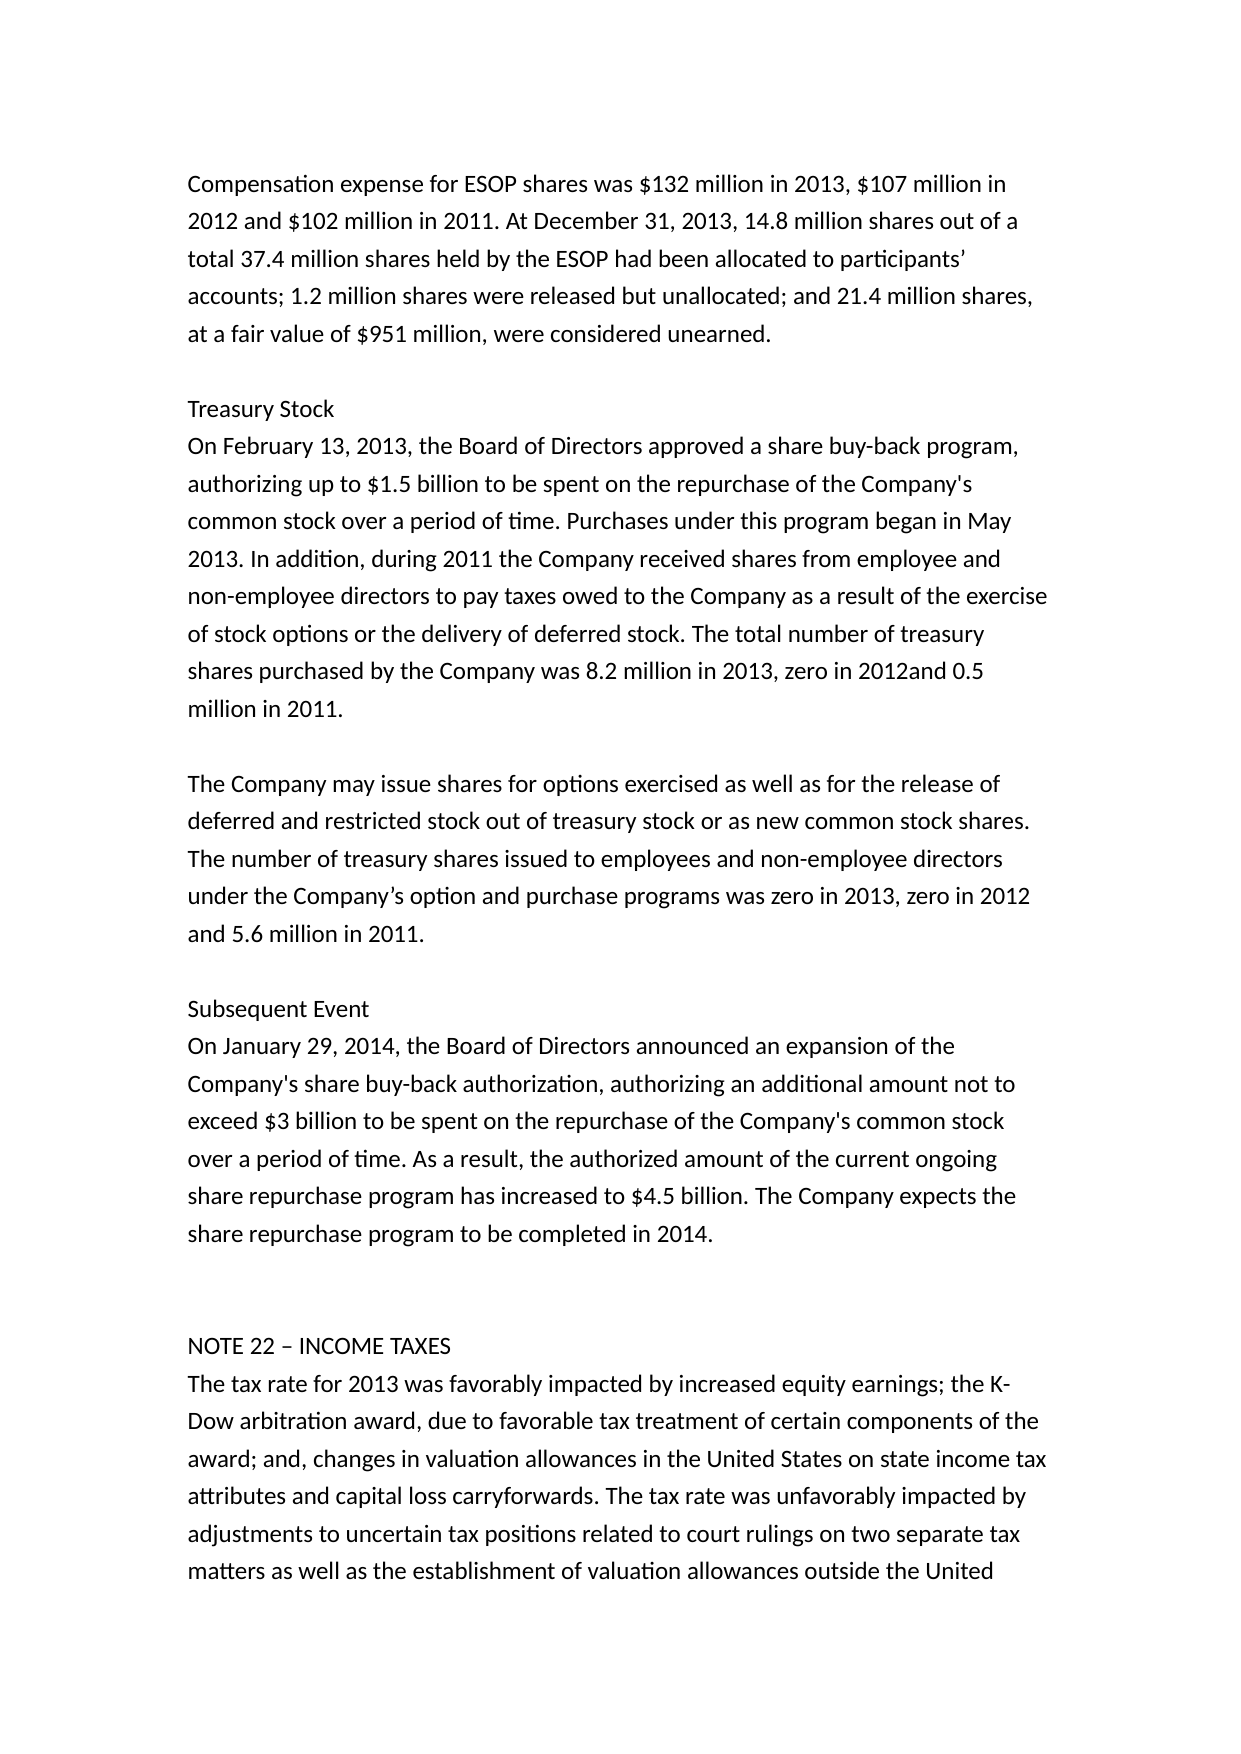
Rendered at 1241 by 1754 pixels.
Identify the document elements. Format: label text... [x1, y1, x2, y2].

text On February 13, 2013, the Board of Directors approved a share buy-back program, authorizing up to $1.5 billion to be spent on the repurchase of the Company's common stock over a period of time. Purchases under this program began in May 2013. In addition, during 2011 the Company received shares from employee and non-employee directors to pay taxes owed to the Company as a result of the exercise of stock options or the delivery of deferred stock. The total number of treasury shares purchased by the Company was 8.2 million in 2013, zero in 2012and 0.5 million in 2011. [187, 427, 1053, 727]
text On January 29, 2014, the Board of Directors announced an expansion of the Company's share buy-back authorization, authorizing an additional amount not to exceed $3 billion to be spent on the repurchase of the Company's common stock over a period of time. As a result, the authorized amount of the current ongoing share repurchase program has increased to $4.5 billion. The Company expects the share repurchase program to be completed in 2014. [187, 1027, 1053, 1252]
text Treasury Stock [187, 389, 1053, 427]
text NOTE 22 – INCOME TAXES [187, 1327, 1053, 1364]
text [187, 1364, 1053, 1589]
text Compensation expense for ESOP shares was $132 million in 2013, $107 million in 2012 and $102 million in 2011. At December 31, 2013, 14.8 million shares out of a total 37.4 million shares held by the ESOP had been allocated to participants’ accounts; 1.2 million shares were released but unallocated; and 21.4 million shares, at a fair value of $951 million, were considered unearned. [187, 164, 1053, 352]
text Subsequent Event [187, 989, 1053, 1027]
text The Company may issue shares for options exercised as well as for the release of deferred and restricted stock out of treasury stock or as new common stock shares. The number of treasury shares issued to employees and non-employee directors under the Company’s option and purchase programs was zero in 2013, zero in 2012 and 5.6 million in 2011. [187, 764, 1053, 952]
